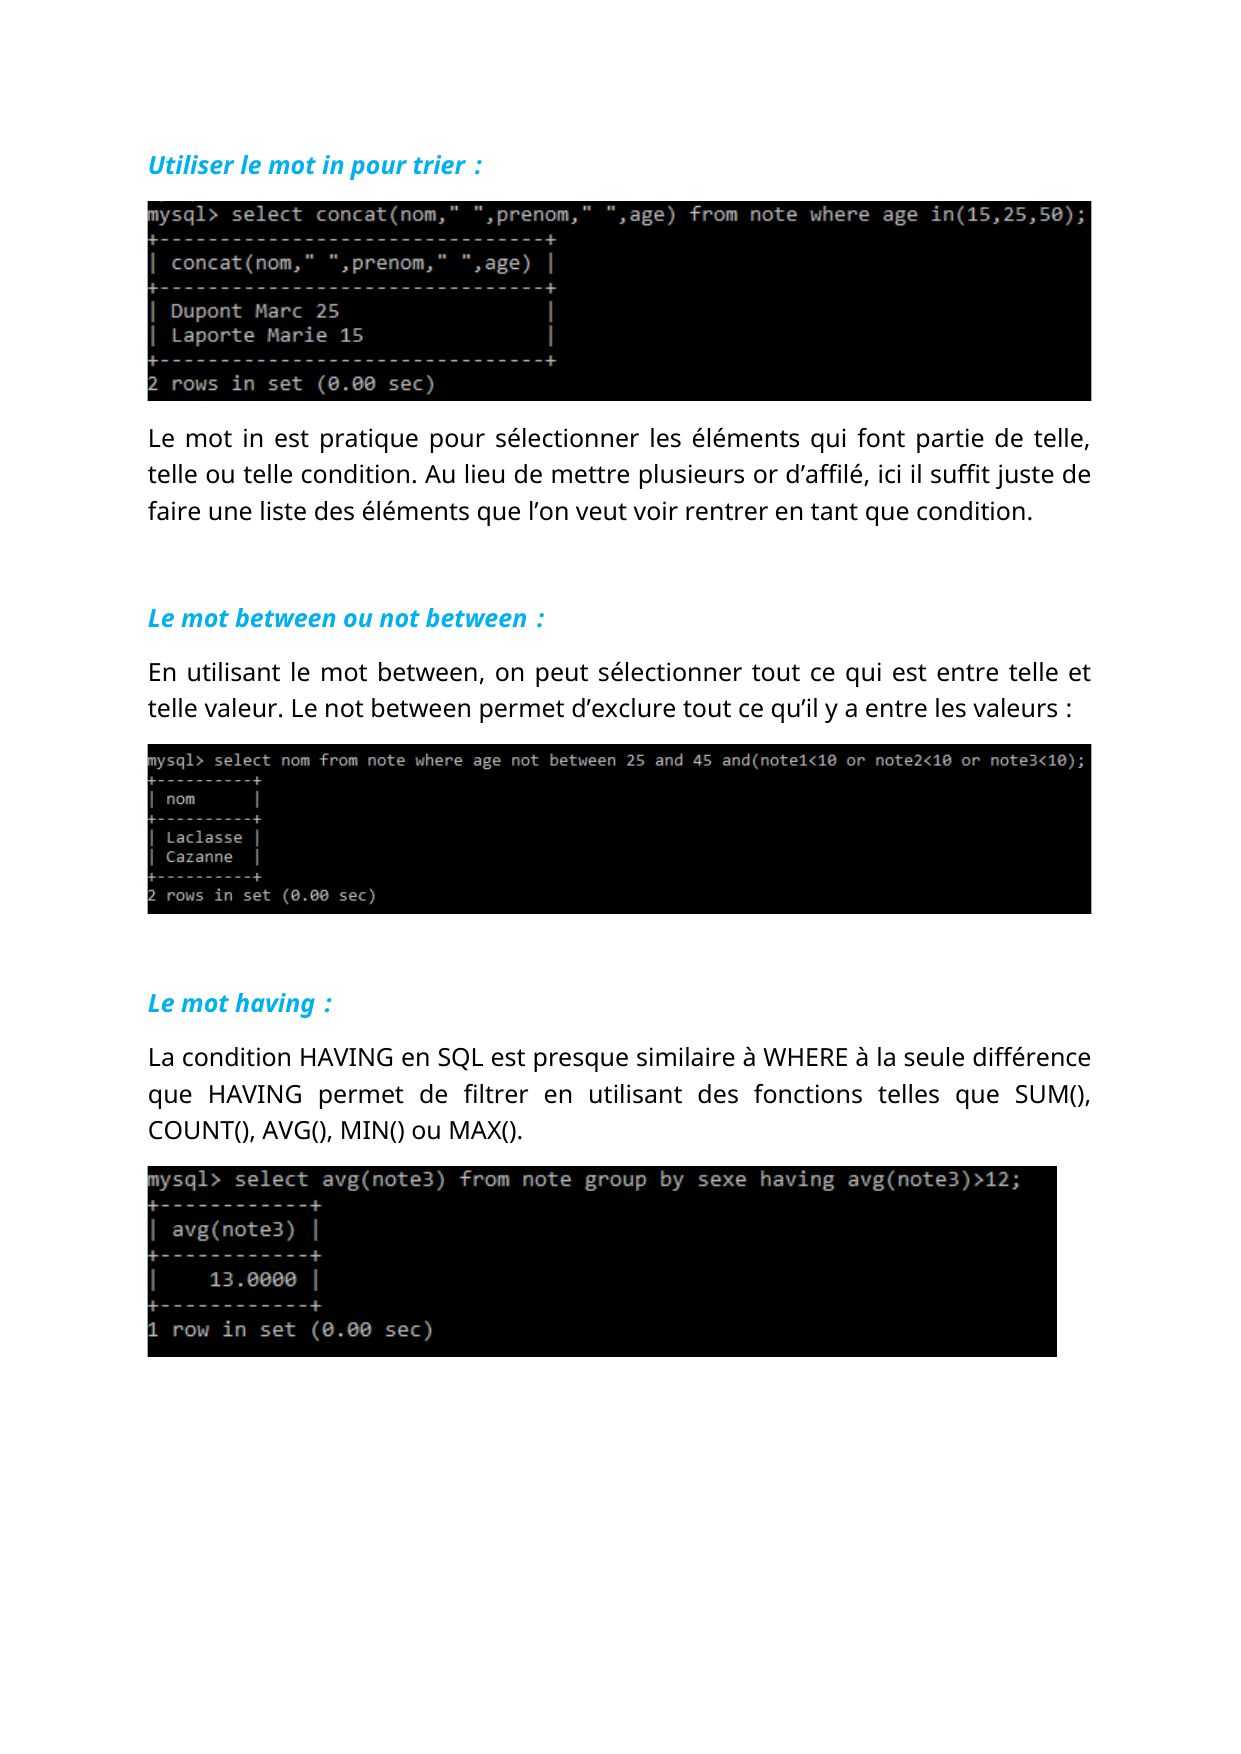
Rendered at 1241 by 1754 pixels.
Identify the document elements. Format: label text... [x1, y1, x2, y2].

text Le mot between ou not between : [148, 601, 1093, 635]
picture [147, 744, 1092, 914]
picture [147, 1166, 1057, 1357]
text La condition HAVING en SQL est presque similaire à WHERE à la seule différence que HAVING permet de filtrer en utilisant des fonctions telles que SUM(), COUNT(), AVG(), MIN() ou MAX(). [148, 1039, 1093, 1147]
text Le mot in est pratique pour sélectionner les éléments qui font partie de telle, telle ou telle condition. Au lieu de mettre plusieurs or d’affilé, ici il suffit juste de faire une liste des éléments que l’on veut voir rentrer en tant que condition. [148, 420, 1093, 528]
text Le mot having : [148, 986, 1093, 1020]
text En utilisant le mot between, on peut sélectionner tout ce qui est entre telle et telle valeur. Le not between permet d’exclure tout ce qu’il y a entre les valeurs : [148, 654, 1093, 725]
text Utiliser le mot in pour trier : [148, 148, 1093, 182]
picture [147, 201, 1092, 401]
